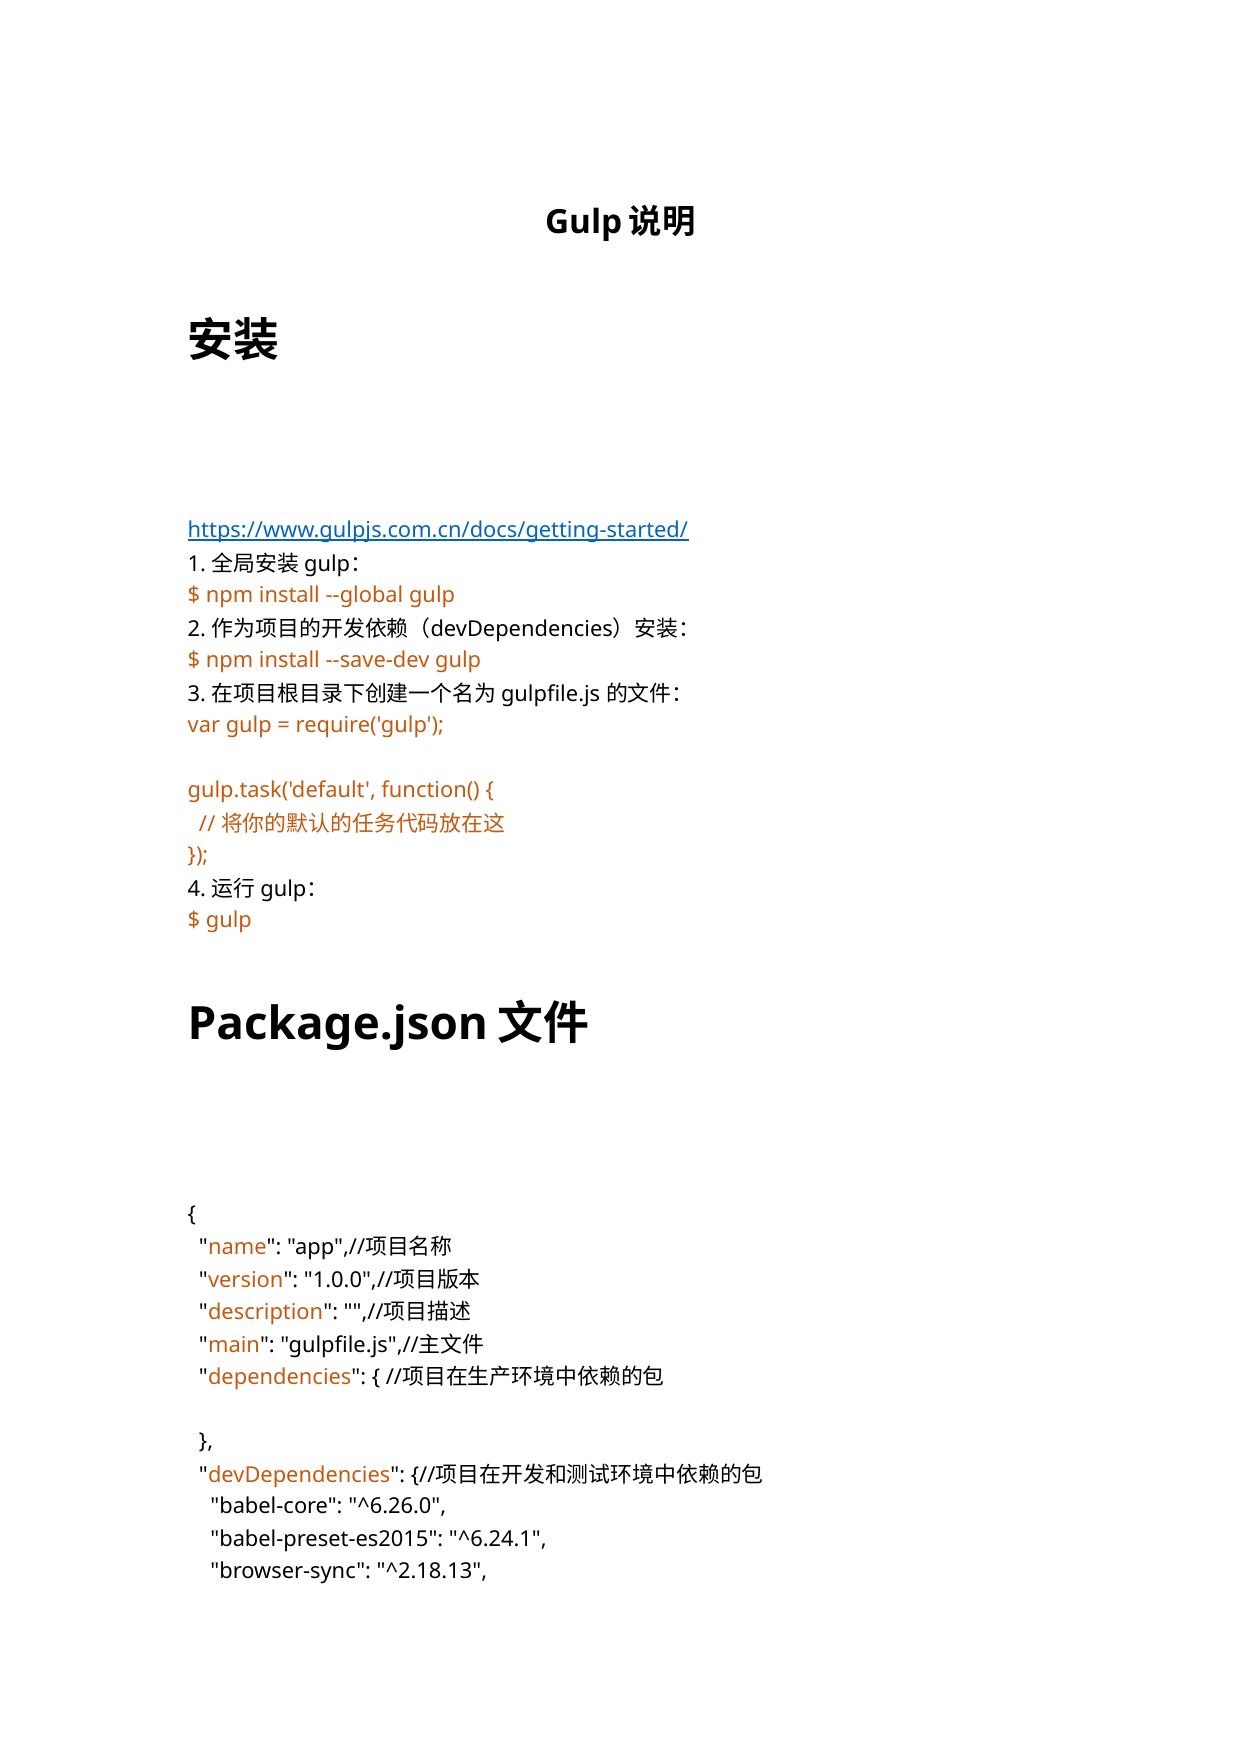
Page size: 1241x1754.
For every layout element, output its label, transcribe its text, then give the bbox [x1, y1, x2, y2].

text { [187, 1196, 1053, 1229]
text gulp.task('default', function() { [187, 773, 1053, 805]
title Gulp说明 [187, 187, 1053, 252]
text 3. 在项目根目录下创建一个名为 gulpfile.js 的文件： [187, 675, 1053, 708]
text }); [187, 838, 1053, 870]
text "name": "app",//项目名称 [187, 1229, 1053, 1261]
text var gulp = require('gulp'); [187, 708, 1053, 740]
subtitle 安装 [187, 287, 1053, 385]
text 1. 全局安装 gulp： [187, 545, 1053, 578]
text "description": "",//项目描述 [187, 1294, 1053, 1326]
text 4. 运行 gulp： [187, 870, 1053, 903]
subtitle Package.json文件 [187, 971, 1053, 1068]
text "devDependencies": {//项目在开发和测试环境中依赖的包 [187, 1456, 1053, 1489]
text "babel-core": "^6.26.0", [187, 1489, 1053, 1521]
text // 将你的默认的任务代码放在这 [187, 805, 1053, 838]
text "version": "1.0.0",//项目版本 [187, 1261, 1053, 1294]
text $ npm install --save-dev gulp [187, 643, 1053, 675]
text 2. 作为项目的开发依赖（devDependencies）安装： [187, 610, 1053, 643]
text $ gulp [187, 903, 1053, 935]
text "dependencies": { //项目在生产环境中依赖的包 [187, 1359, 1053, 1391]
text "main": "gulpfile.js",//主文件 [187, 1326, 1053, 1359]
text https://www.gulpjs.com.cn/docs/getting-started/ [187, 513, 1053, 545]
text "browser-sync": "^2.18.13", [187, 1554, 1053, 1586]
text $ npm install --global gulp [187, 578, 1053, 610]
text }, [187, 1424, 1053, 1456]
text "babel-preset-es2015": "^6.24.1", [187, 1521, 1053, 1554]
